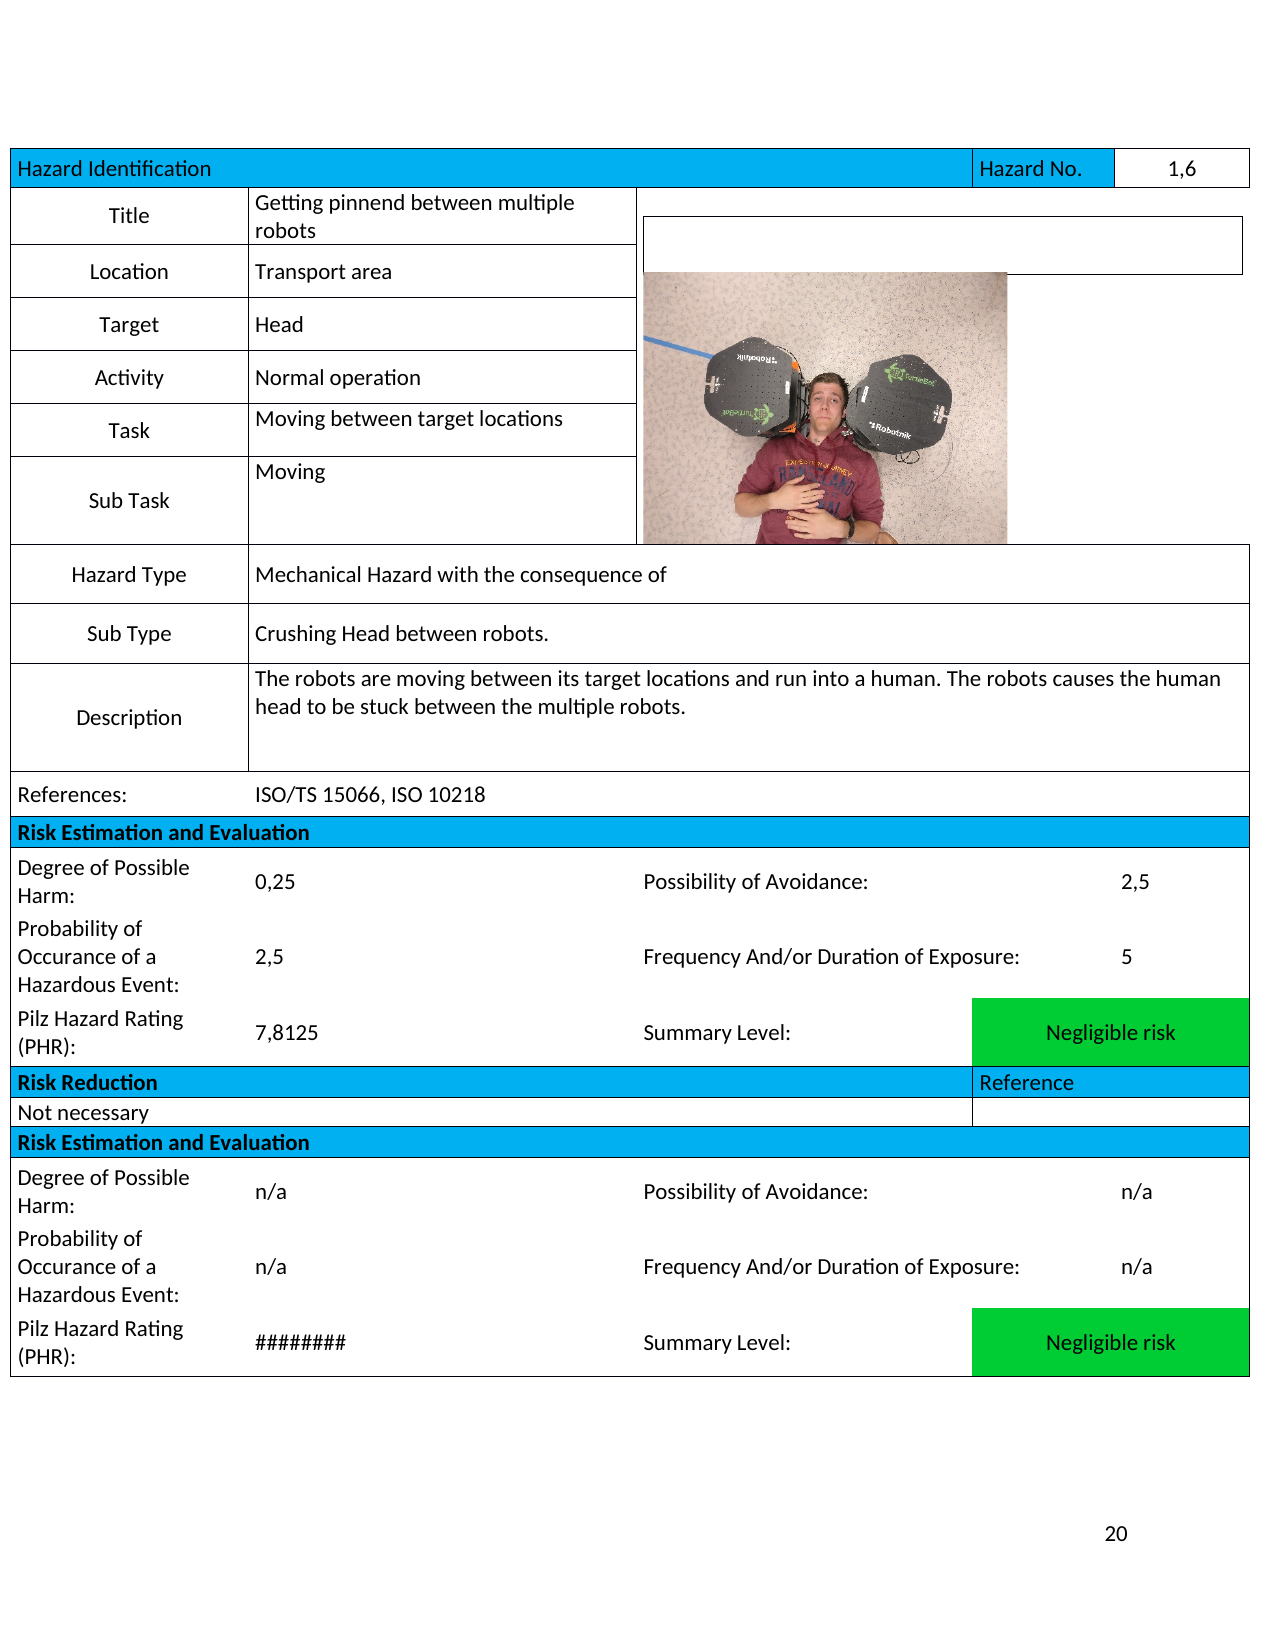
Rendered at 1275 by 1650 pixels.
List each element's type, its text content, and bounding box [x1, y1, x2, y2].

table_cell ######## [248, 1308, 636, 1376]
table_cell Risk Estimation and Evaluation [11, 817, 1249, 847]
table_cell References: [11, 772, 248, 816]
table_cell 2,5 [1114, 848, 1249, 914]
table_cell Task [11, 404, 248, 456]
table_cell n/a [1114, 1224, 1249, 1308]
table_cell Probability of Occurance of a Hazardous Event: [11, 1224, 248, 1308]
table_cell Degree of Possible Harm: [11, 1158, 248, 1224]
table_cell Target [11, 298, 248, 350]
table_cell Getting pinnend between multiple robots [249, 188, 636, 244]
table_header Hazard Identification [11, 149, 972, 187]
picture [643, 272, 1008, 544]
table_cell Possibility of Avoidance: [636, 848, 1114, 914]
table_cell Sub Type [11, 604, 248, 663]
table_cell Crushing Head between robots. [249, 604, 1249, 663]
table_cell Risk Estimation and Evaluation [11, 1127, 1249, 1157]
table_cell Hazard Type [11, 545, 248, 603]
table_cell 2,5 [248, 914, 636, 998]
table_cell Probability of Occurance of a Hazardous Event: [11, 914, 248, 998]
table_cell 7,8125 [248, 998, 636, 1066]
table_cell 0,25 [248, 848, 636, 914]
table_cell n/a [248, 1224, 636, 1308]
table_cell Pilz Hazard Rating (PHR): [11, 998, 248, 1066]
table_cell Frequency And/or Duration of Exposure: [636, 1224, 1114, 1308]
table_cell Frequency And/or Duration of Exposure: [636, 914, 1114, 998]
table_cell Not necessary [11, 1098, 972, 1126]
table_cell Pilz Hazard Rating (PHR): [11, 1308, 248, 1376]
table_header Hazard No. [973, 149, 1114, 187]
table_cell [973, 1098, 1249, 1126]
table_cell n/a [248, 1158, 636, 1224]
table_cell Reference [973, 1067, 1249, 1097]
table_cell Moving between target locations [249, 404, 636, 456]
table_cell Location [11, 245, 248, 297]
table_cell Summary Level: [636, 1308, 972, 1376]
table_cell Negligible risk [972, 1308, 1249, 1376]
table_cell 5 [1114, 914, 1249, 998]
table_cell Description [11, 664, 248, 771]
table_cell The robots are moving between its target locations and run into a human. The robots causes the human head to be stuck between the multiple robots. [249, 664, 1249, 771]
table_cell [637, 188, 1250, 544]
table_cell Head [249, 298, 636, 350]
table_header 1,6 [1115, 149, 1249, 187]
table_cell Negligible risk [972, 998, 1249, 1066]
table_cell Degree of Possible Harm: [11, 848, 248, 914]
table_cell Risk Reduction [11, 1067, 972, 1097]
table_cell Title [11, 188, 248, 244]
table_cell Mechanical Hazard with the consequence of [249, 545, 1249, 603]
table_cell Sub Task [11, 457, 248, 544]
table_cell Activity [11, 351, 248, 403]
table_cell Summary Level: [636, 998, 972, 1066]
table_cell Normal operation [249, 351, 636, 403]
table_cell ISO/TS 15066, ISO 10218 [248, 772, 1249, 816]
table_cell n/a [1114, 1158, 1249, 1224]
table_cell Transport area [249, 245, 636, 297]
table_cell Moving [249, 457, 636, 544]
table_cell Possibility of Avoidance: [636, 1158, 1114, 1224]
